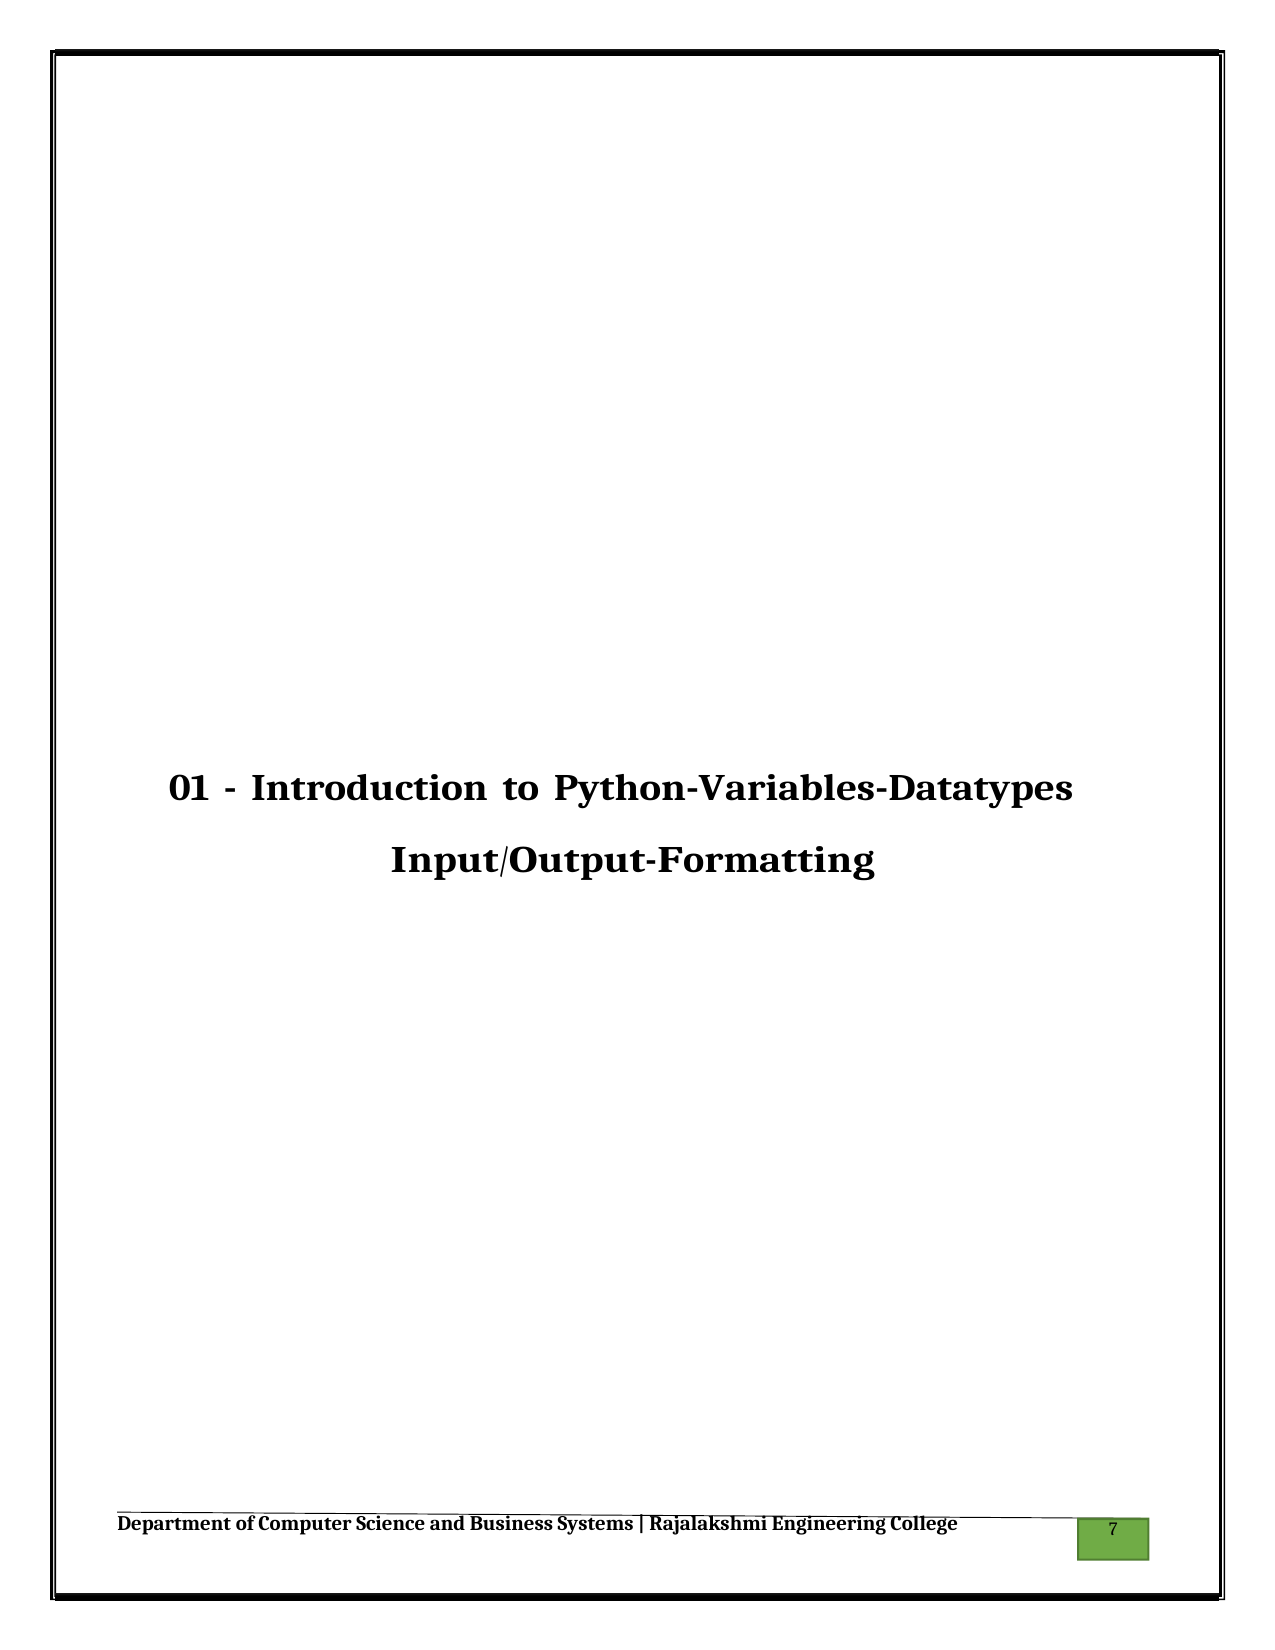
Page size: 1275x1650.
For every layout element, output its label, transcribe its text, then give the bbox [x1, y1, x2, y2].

picture [55, 49, 1219, 56]
picture [55, 1593, 1219, 1601]
title 01 - Introduction to Python-Variables-Datatypes Input/Output-Formatting [169, 766, 1105, 882]
